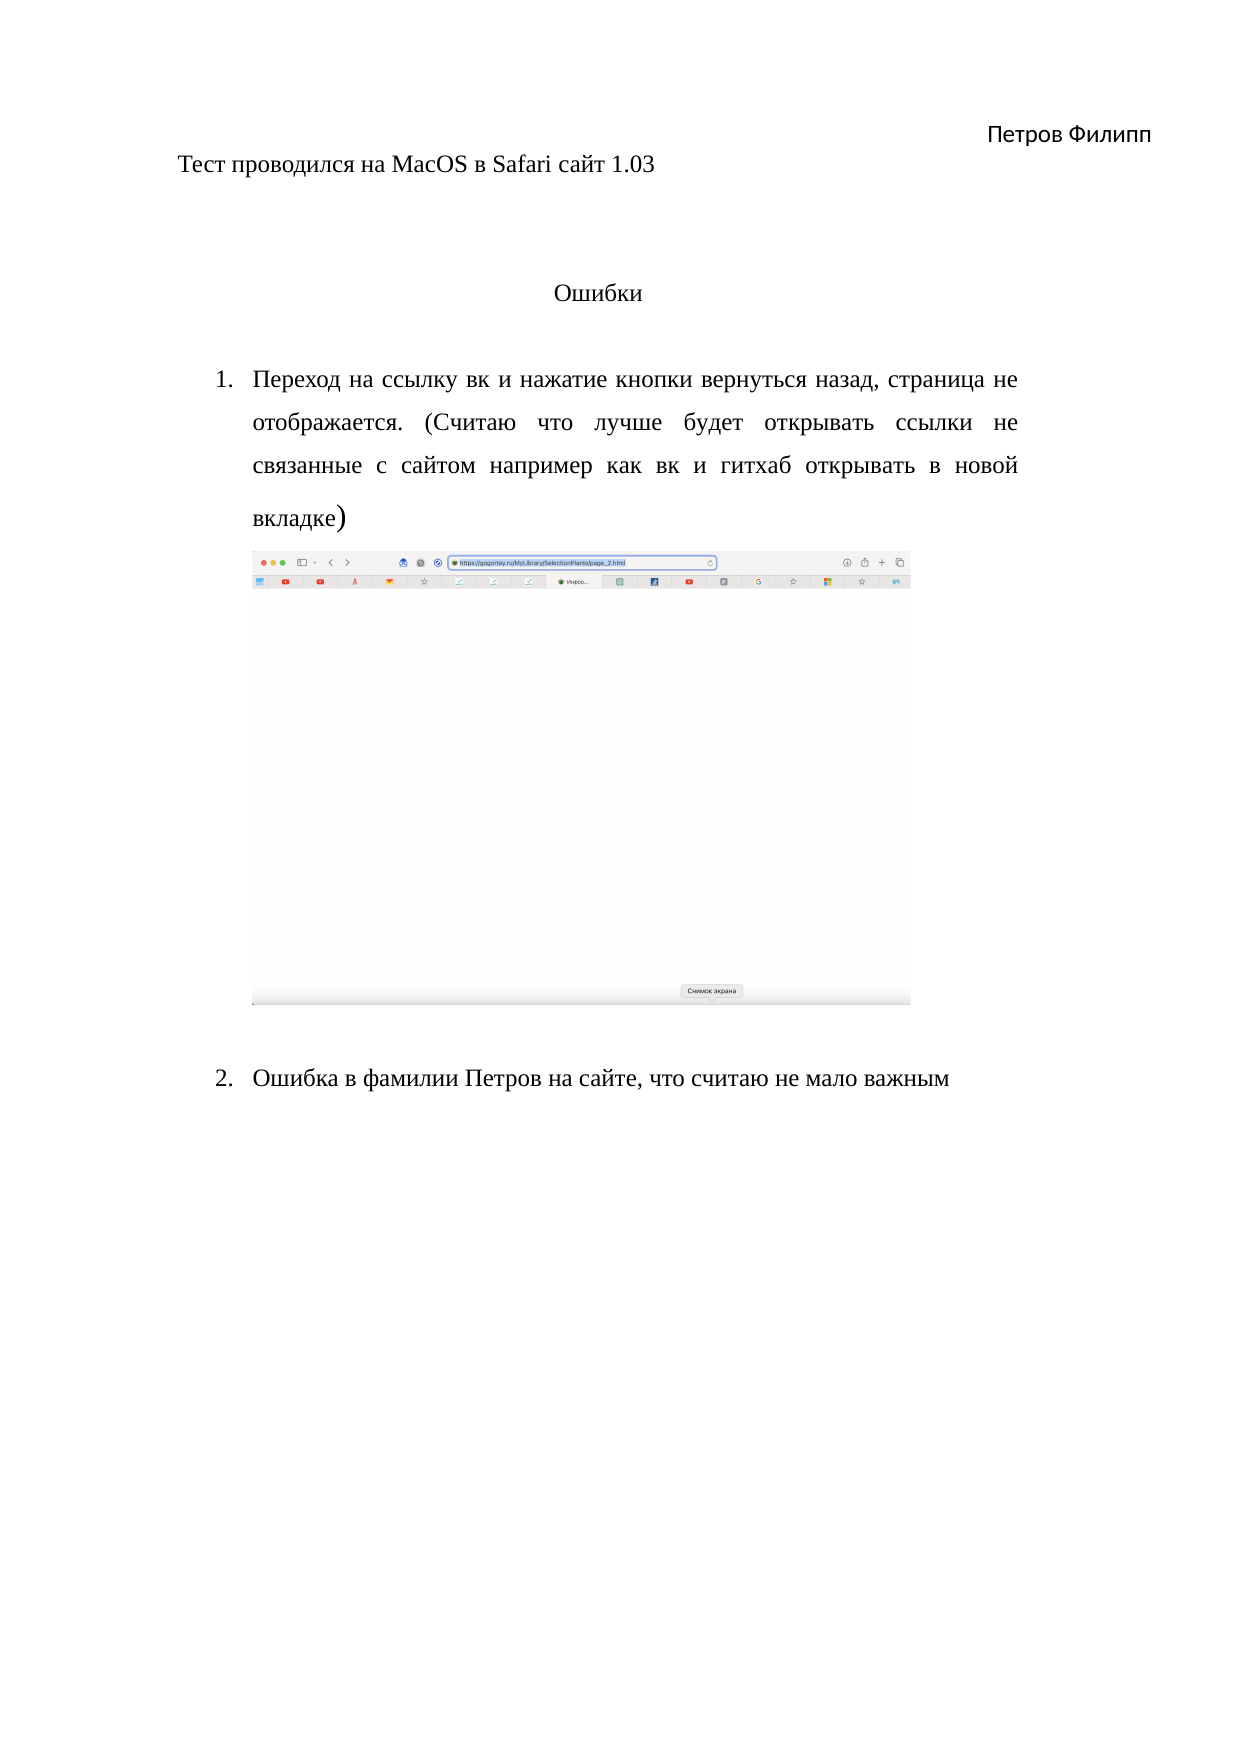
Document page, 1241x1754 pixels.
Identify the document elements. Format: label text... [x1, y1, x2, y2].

text Тест проводился на MacOS в Safari сайт 1.03 [177, 149, 1152, 177]
picture [252, 551, 911, 1005]
list Переход на ссылку вк и нажатие кнопки вернуться назад, страница не отображается. (Считаю что лучше будет открывать ссылки не связанные с сайтом например как вк и гитхаб открывать в новой вкладке) [215, 364, 1019, 533]
list Ошибка в фамилии Петров на сайте, что считаю не мало важным [215, 1063, 1019, 1092]
text Ошибки [177, 278, 1019, 307]
text Петров Филипп [177, 118, 1152, 149]
